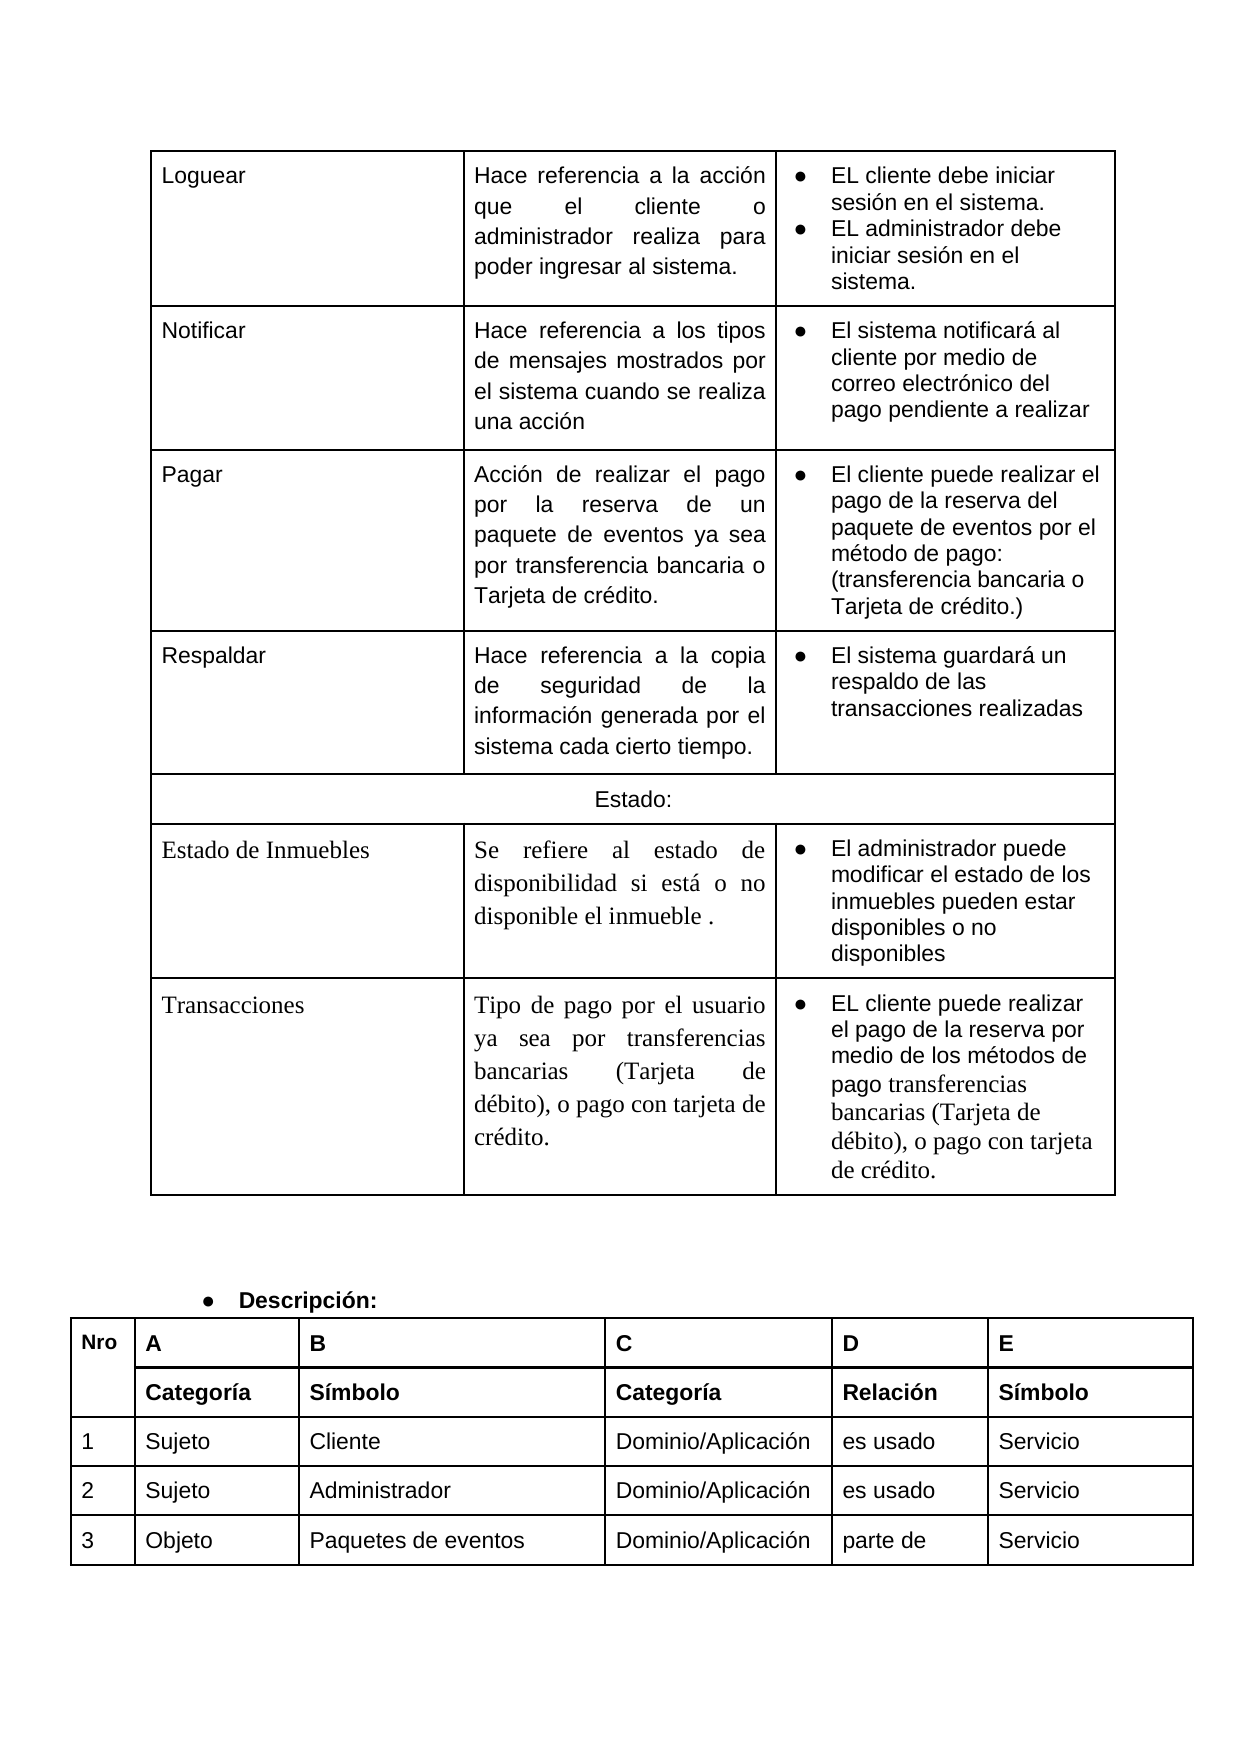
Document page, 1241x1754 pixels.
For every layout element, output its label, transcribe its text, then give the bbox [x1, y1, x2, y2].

table_cell Sujeto [136, 1418, 298, 1465]
table_cell El sistema notificará al cliente por medio de correo electrónico del pago pendiente a realizar [777, 307, 1114, 448]
table_cell Tipo de pago por el usuario ya sea por transferencias bancarias (Tarjeta de débito), o pago con tarjeta de crédito. [465, 979, 775, 1194]
table_cell EL cliente puede realizar el pago de la reserva por medio de los métodos de pago transferencias bancarias (Tarjeta de débito), o pago con tarjeta de crédito. [777, 979, 1114, 1194]
table_cell es usado [833, 1418, 987, 1465]
table_cell es usado [833, 1467, 987, 1514]
table_cell El sistema guardará un respaldo de las transacciones realizadas [777, 632, 1114, 773]
table_cell Hace referencia a la copia de seguridad de la información generada por el sistema cada cierto tiempo. [465, 632, 775, 773]
table_cell 2 [72, 1467, 134, 1514]
table_header C [606, 1319, 831, 1366]
table_cell EL cliente debe iniciar sesión en el sistema. EL administrador debe iniciar sesión en el sistema. [777, 152, 1114, 305]
table_cell 3 [72, 1516, 134, 1563]
table_cell Acción de realizar el pago por la reserva de un paquete de eventos ya sea por transferencia bancaria o Tarjeta de crédito. [465, 451, 775, 629]
table_header B [300, 1319, 604, 1366]
table_cell Dominio/Aplicación [606, 1467, 831, 1514]
table_cell Estado: [152, 775, 1114, 822]
table_cell Categoría [606, 1369, 831, 1416]
table_cell Cliente [300, 1418, 604, 1465]
table_cell Servicio [989, 1467, 1192, 1514]
table_cell Objeto [136, 1516, 298, 1563]
table_cell Transacciones [152, 979, 463, 1194]
table_cell Administrador [300, 1467, 604, 1514]
list Descripción: [201, 1287, 1090, 1313]
table_cell Dominio/Aplicación [606, 1418, 831, 1465]
table_cell Relación [833, 1369, 987, 1416]
table_cell El administrador puede modificar el estado de los inmuebles pueden estar disponibles o no disponibles [777, 825, 1114, 977]
table_header D [833, 1319, 987, 1366]
table_cell Hace referencia a los tipos de mensajes mostrados por el sistema cuando se realiza una acción [465, 307, 775, 448]
table_header A [136, 1319, 298, 1366]
table_cell 1 [72, 1418, 134, 1465]
table_cell Servicio [989, 1516, 1192, 1563]
table_cell Estado de Inmuebles [152, 825, 463, 977]
table_cell Loguear [152, 152, 463, 305]
table_cell Hace referencia a la acción que el cliente o administrador realiza para poder ingresar al sistema. [465, 152, 775, 305]
table_cell Sujeto [136, 1467, 298, 1514]
table_cell Dominio/Aplicación [606, 1516, 831, 1563]
table_cell Símbolo [300, 1369, 604, 1416]
table_cell El cliente puede realizar el pago de la reserva del paquete de eventos por el método de pago: (transferencia bancaria o Tarjeta de crédito.) [777, 451, 1114, 629]
table_cell Respaldar [152, 632, 463, 773]
table_cell Pagar [152, 451, 463, 629]
table_cell Se refiere al estado de disponibilidad si está o no disponible el inmueble . [465, 825, 775, 977]
table_header Nro [72, 1319, 134, 1416]
table_cell parte de [833, 1516, 987, 1563]
table_cell Símbolo [989, 1369, 1192, 1416]
table_header E [989, 1319, 1192, 1366]
table_cell Categoría [136, 1369, 298, 1416]
table_cell Paquetes de eventos [300, 1516, 604, 1563]
table_cell Servicio [989, 1418, 1192, 1465]
table_cell Notificar [152, 307, 463, 448]
